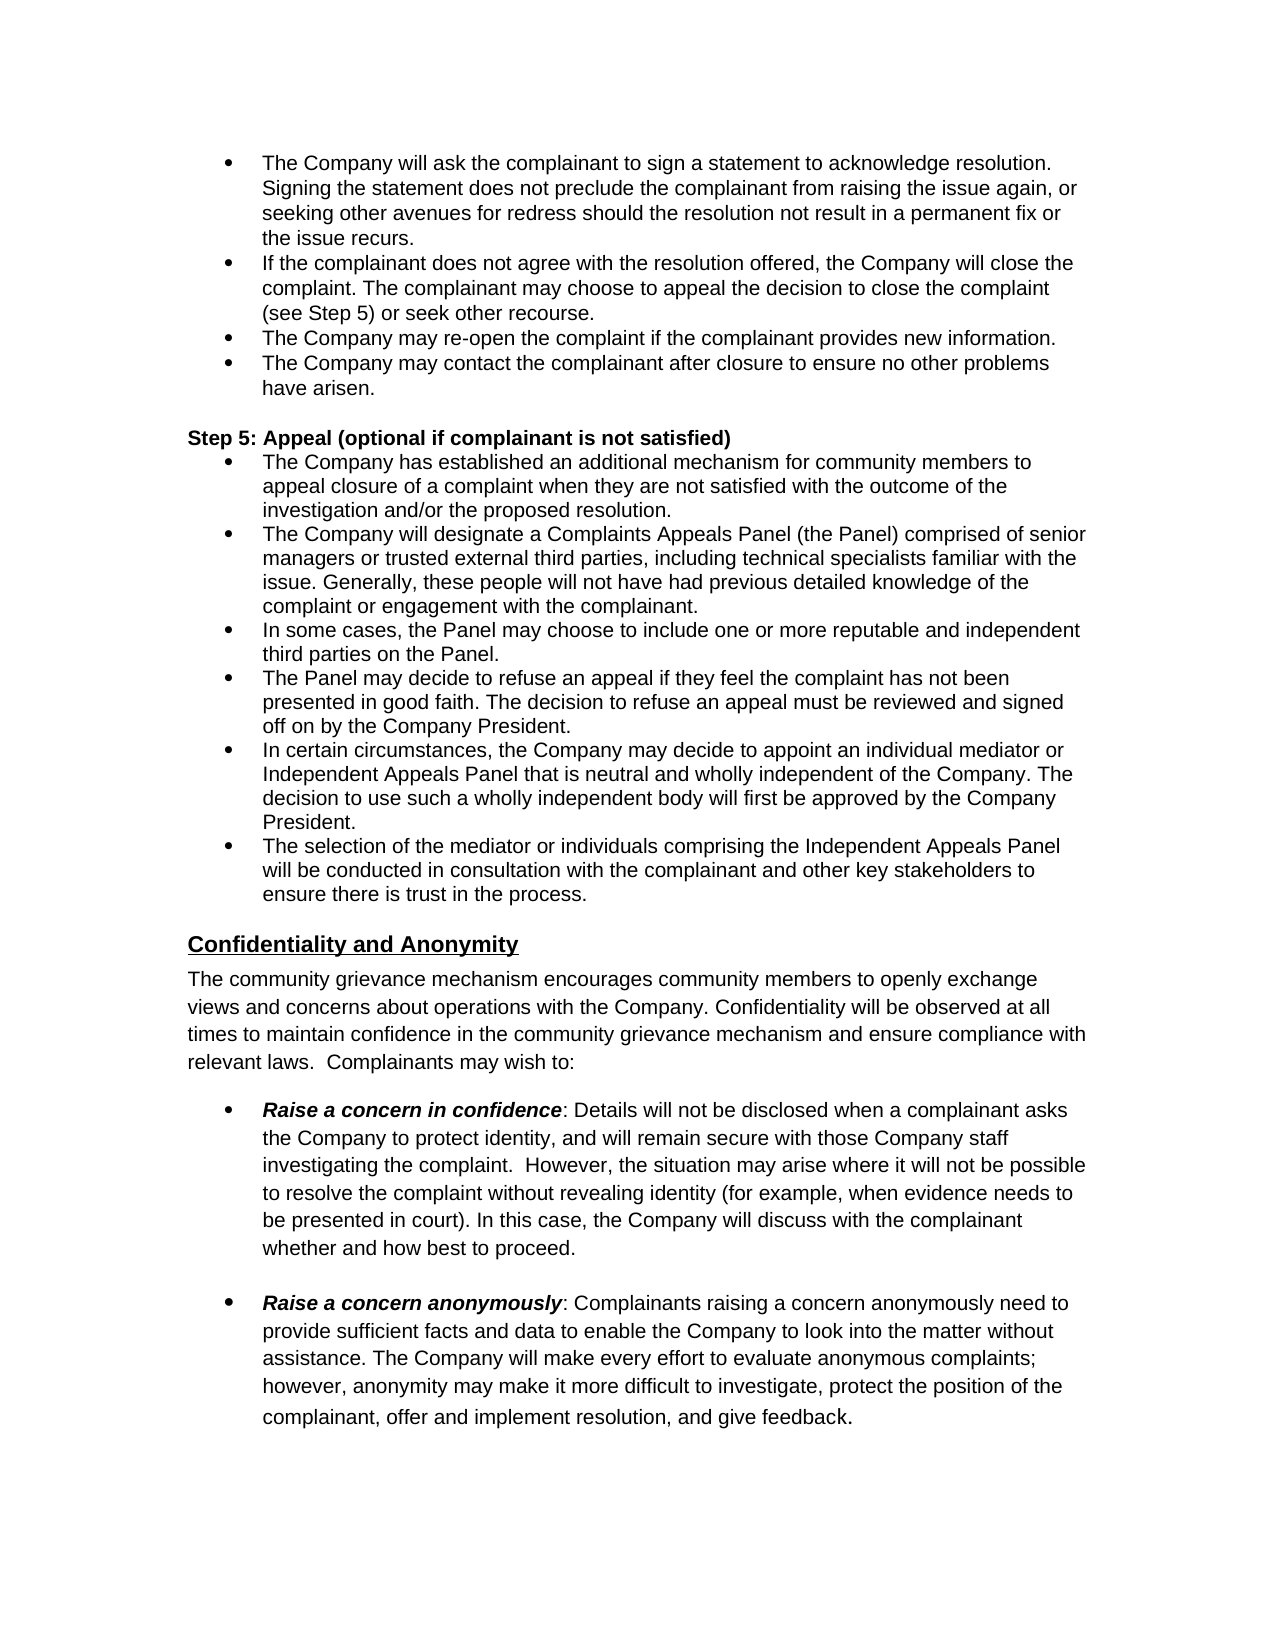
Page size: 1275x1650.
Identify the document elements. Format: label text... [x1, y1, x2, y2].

list The Company has established an additional mechanism for community members to appeal closure of a complaint when they are not satisfied with the outcome of the investigation and/or the proposed resolution. [225, 450, 1087, 522]
text Step 5: Appeal (optional if complainant is not satisfied) [187, 425, 1087, 450]
text The community grievance mechanism encourages community members to openly exchange views and concerns about operations with the Company. Confidentiality will be observed at all times to maintain confidence in the community grievance mechanism and ensure compliance with relevant laws. Complainants may wish to: [187, 967, 1087, 1074]
subtitle Confidentiality and Anonymity [187, 931, 1087, 957]
list The Panel may decide to refuse an appeal if they feel the complaint has not been presented in good faith. The decision to refuse an appeal must be reviewed and signed off on by the Company President. [225, 666, 1087, 738]
list If the complainant does not agree with the resolution offered, the Company will close the complaint. The complainant may choose to appeal the decision to close the complaint (see Step 5) or seek other recourse. [225, 250, 1087, 325]
list In some cases, the Panel may choose to include one or more reputable and independent third parties on the Panel. [225, 618, 1087, 666]
list The Company may contact the complainant after closure to ensure no other problems have arisen. [225, 350, 1087, 400]
list The selection of the mediator or individuals comprising the Independent Appeals Panel will be conducted in consultation with the complainant and other key stakeholders to ensure there is trust in the process. [225, 834, 1087, 906]
list The Company will designate a Complaints Appeals Panel (the Panel) comprised of senior managers or trusted external third parties, including technical specialists familiar with the issue. Generally, these people will not have had previous detailed knowledge of the complaint or engagement with the complainant. [225, 522, 1087, 618]
list The Company will ask the complainant to sign a statement to acknowledge resolution. Signing the statement does not preclude the complainant from raising the issue again, or seeking other avenues for redress should the resolution not result in a permanent fix or the issue recurs. [225, 150, 1087, 250]
list Raise a concern in confidence: Details will not be disclosed when a complainant asks the Company to protect identity, and will remain secure with those Company staff investigating the complaint. However, the situation may arise where it will not be possible to resolve the complaint without revealing identity (for example, when evidence needs to be presented in court). In this case, the Company will discuss with the complainant whether and how best to proceed. [225, 1098, 1087, 1260]
list Raise a concern anonymously: Complainants raising a concern anonymously need to provide sufficient facts and data to enable the Company to look into the matter without assistance. The Company will make every effort to evaluate anonymous complaints; however, anonymity may make it more difficult to investigate, protect the position of the complainant, offer and implement resolution, and give feedback. [225, 1291, 1087, 1430]
list In certain circumstances, the Company may decide to appoint an individual mediator or Independent Appeals Panel that is neutral and wholly independent of the Company. The decision to use such a wholly independent body will first be approved by the Company President. [225, 738, 1087, 834]
list The Company may re-open the complaint if the complainant provides new information. [225, 325, 1087, 350]
